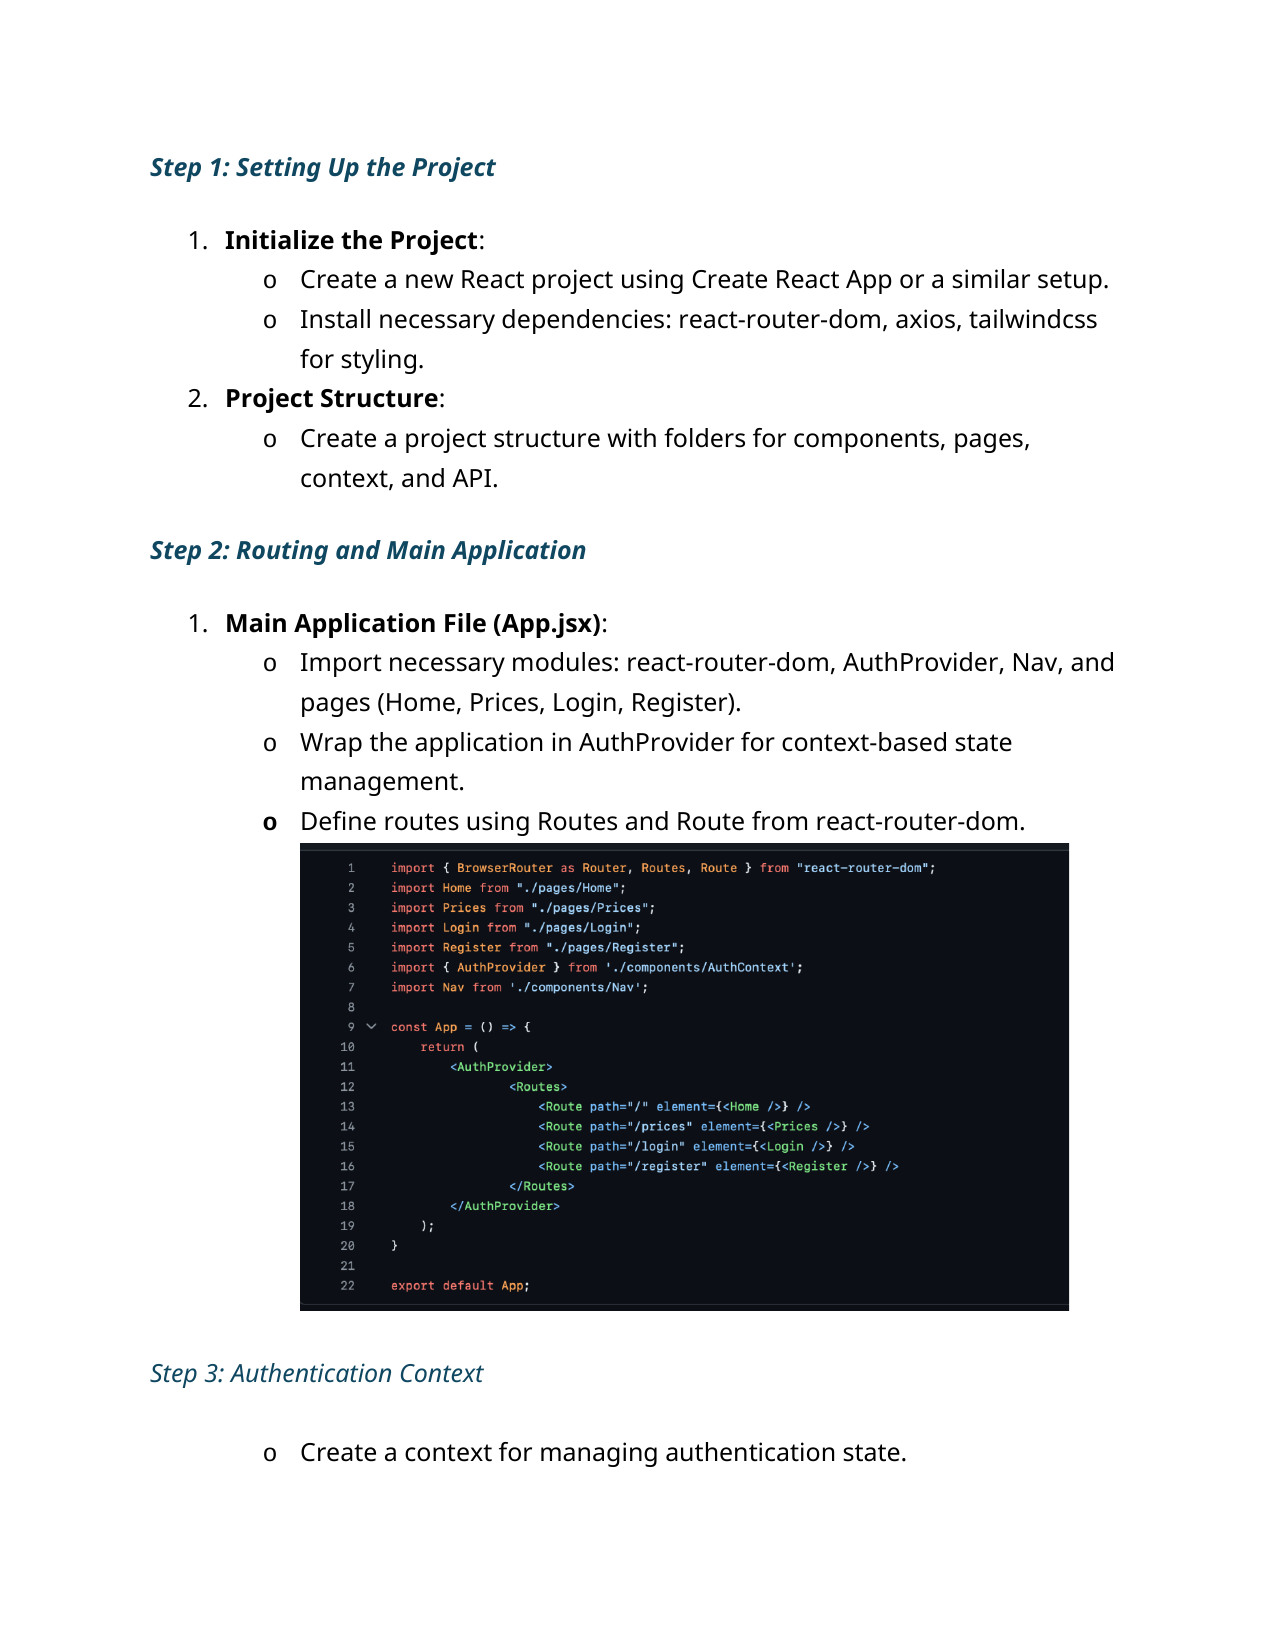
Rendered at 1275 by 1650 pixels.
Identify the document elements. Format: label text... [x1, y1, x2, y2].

list Import necessary modules: react-router-dom, AuthProvider, Nav, and pages (Home, Prices, Login, Register). [262, 645, 1125, 719]
subtitle Step 1: Setting Up the Project [150, 150, 1125, 184]
list Wrap the application in AuthProvider for context-based state management. [262, 724, 1125, 798]
list Create a context for managing authentication state. [262, 1434, 1125, 1468]
list Install necessary dependencies: react-router-dom, axios, tailwindcss for styling. [262, 302, 1125, 376]
list Create a project structure with folders for components, pages, context, and API. [262, 421, 1125, 494]
picture [300, 843, 1070, 1311]
list Initialize the Project: [187, 223, 1125, 257]
list Create a new React project using Create React App or a similar setup. [262, 262, 1125, 296]
list Main Application File (App.jsx): [187, 606, 1125, 640]
list Project Structure: [187, 381, 1125, 415]
subtitle Step 2: Routing and Main Application [150, 533, 1125, 567]
text Step 3: Authentication Context [150, 1355, 1125, 1429]
